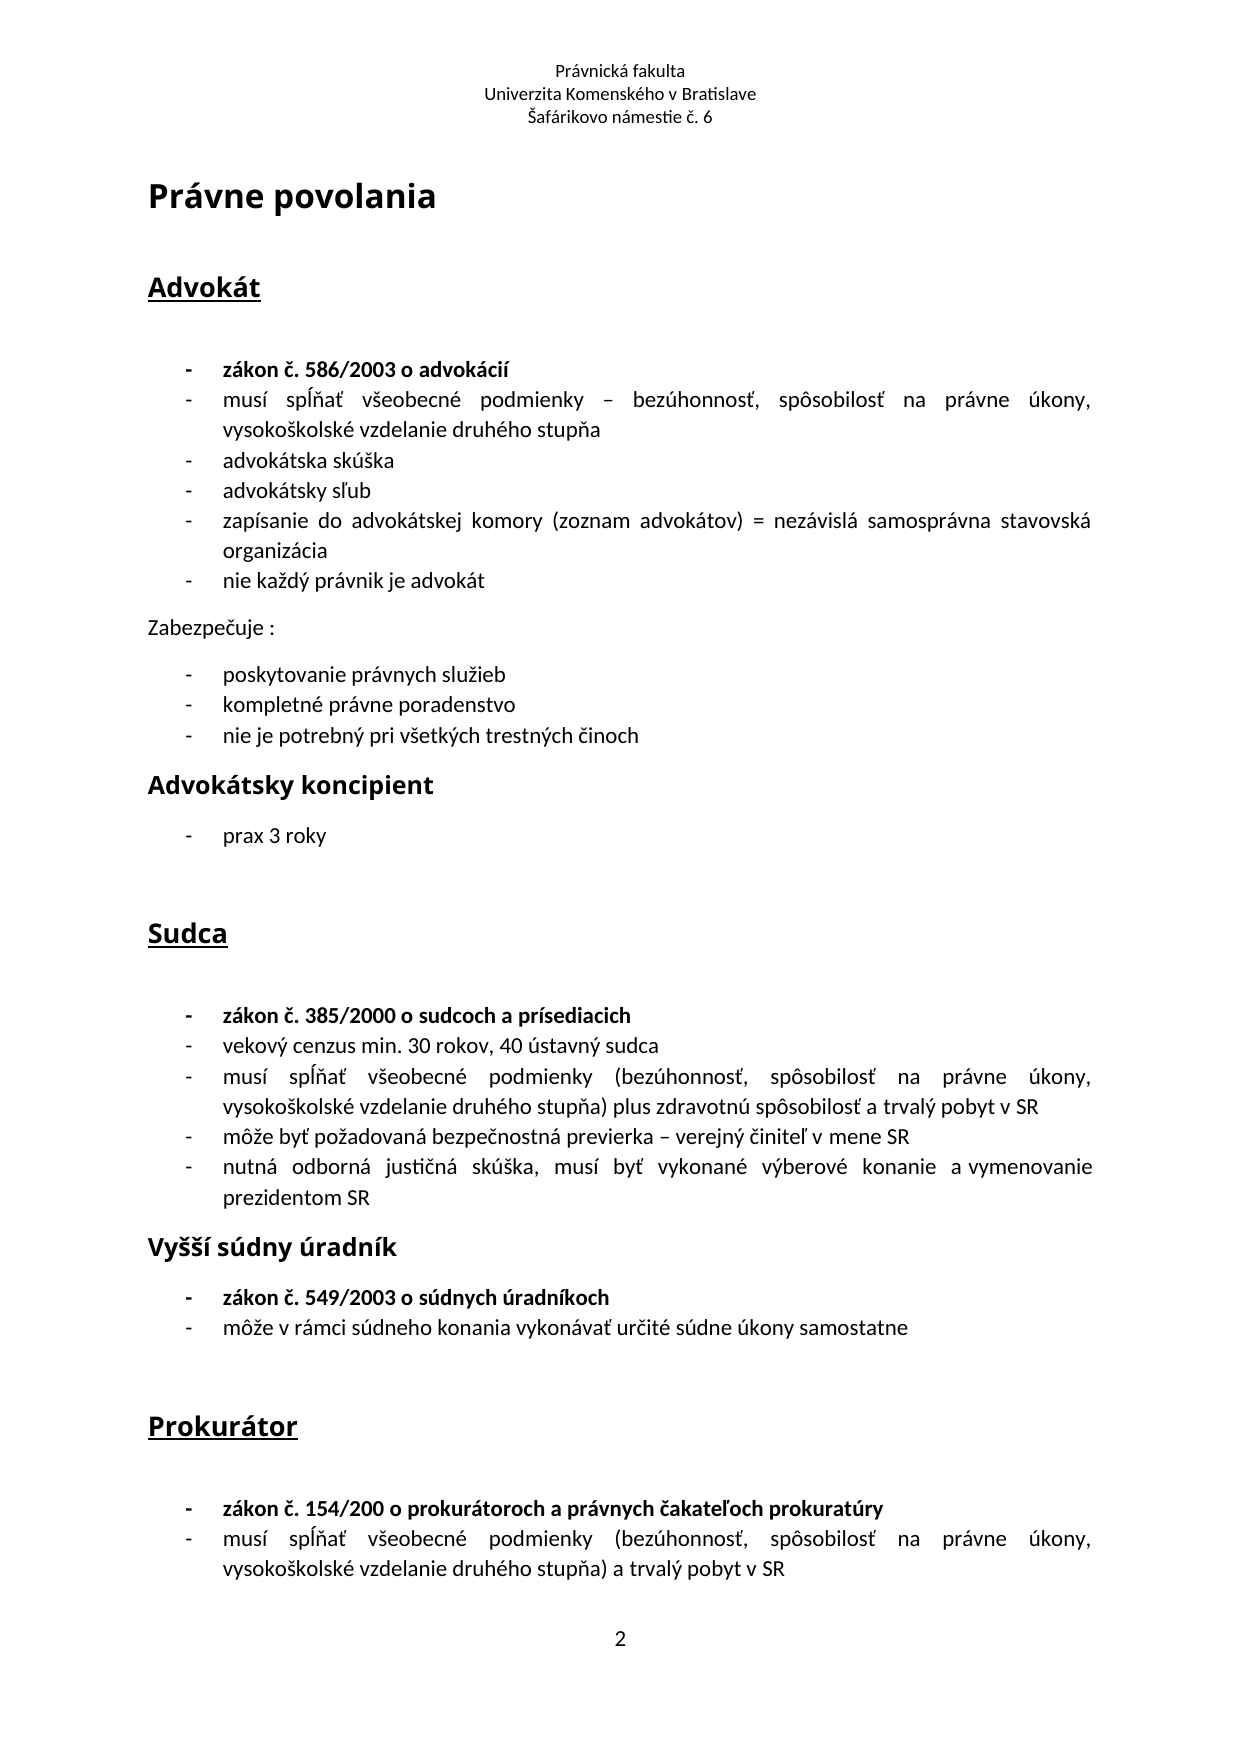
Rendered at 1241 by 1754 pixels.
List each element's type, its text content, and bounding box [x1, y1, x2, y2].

list zákon č. 586/2003 o advokácií [185, 355, 1093, 383]
list zákon č. 154/200 o prokurátoroch a právnych čakateľoch prokuratúry [185, 1494, 1093, 1522]
subtitle Advokát [148, 268, 1093, 305]
subtitle Právne povolania [148, 173, 1093, 218]
list kompletné právne poradenstvo [185, 691, 1093, 718]
list musí spĺňať všeobecné podmienky – bezúhonnosť, spôsobilosť na právne úkony, vysokoškolské vzdelanie druhého stupňa [185, 385, 1093, 443]
text Vyšší súdny úradník [148, 1229, 1093, 1264]
text Advokátsky koncipient [148, 768, 1093, 802]
subtitle Prokurátor [148, 1407, 1093, 1444]
list prax 3 roky [185, 821, 1093, 849]
list advokátska skúška [185, 446, 1093, 474]
text Zabezpečuje : [148, 613, 1093, 641]
list nie je potrebný pri všetkých trestných činoch [185, 721, 1093, 749]
list môže v rámci súdneho konania vykonávať určité súdne úkony samostatne [185, 1313, 1093, 1341]
list zapísanie do advokátskej komory (zoznam advokátov) = nezávislá samosprávna stavovská organizácia [185, 506, 1093, 564]
list zákon č. 549/2003 o súdnych úradníkoch [185, 1283, 1093, 1311]
subtitle Sudca [148, 915, 1093, 952]
list musí spĺňať všeobecné podmienky (bezúhonnosť, spôsobilosť na právne úkony, vysokoškolské vzdelanie druhého stupňa) a trvalý pobyt v SR [185, 1524, 1093, 1582]
list poskytovanie právnych služieb [185, 660, 1093, 688]
list musí spĺňať všeobecné podmienky (bezúhonnosť, spôsobilosť na právne úkony, vysokoškolské vzdelanie druhého stupňa) plus zdravotnú spôsobilosť a trvalý pobyt v SR [185, 1062, 1093, 1120]
list vekový cenzus min. 30 rokov, 40 ústavný sudca [185, 1032, 1093, 1060]
list nutná odborná justičná skúška, musí byť vykonané výberové konanie a vymenovanie prezidentom SR [185, 1152, 1093, 1211]
list advokátsky sľub [185, 476, 1093, 504]
list nie každý právnik je advokát [185, 567, 1093, 594]
list môže byť požadovaná bezpečnostná previerka – verejný činiteľ v mene SR [185, 1122, 1093, 1150]
list zákon č. 385/2000 o sudcoch a prísediacich [185, 1001, 1093, 1029]
